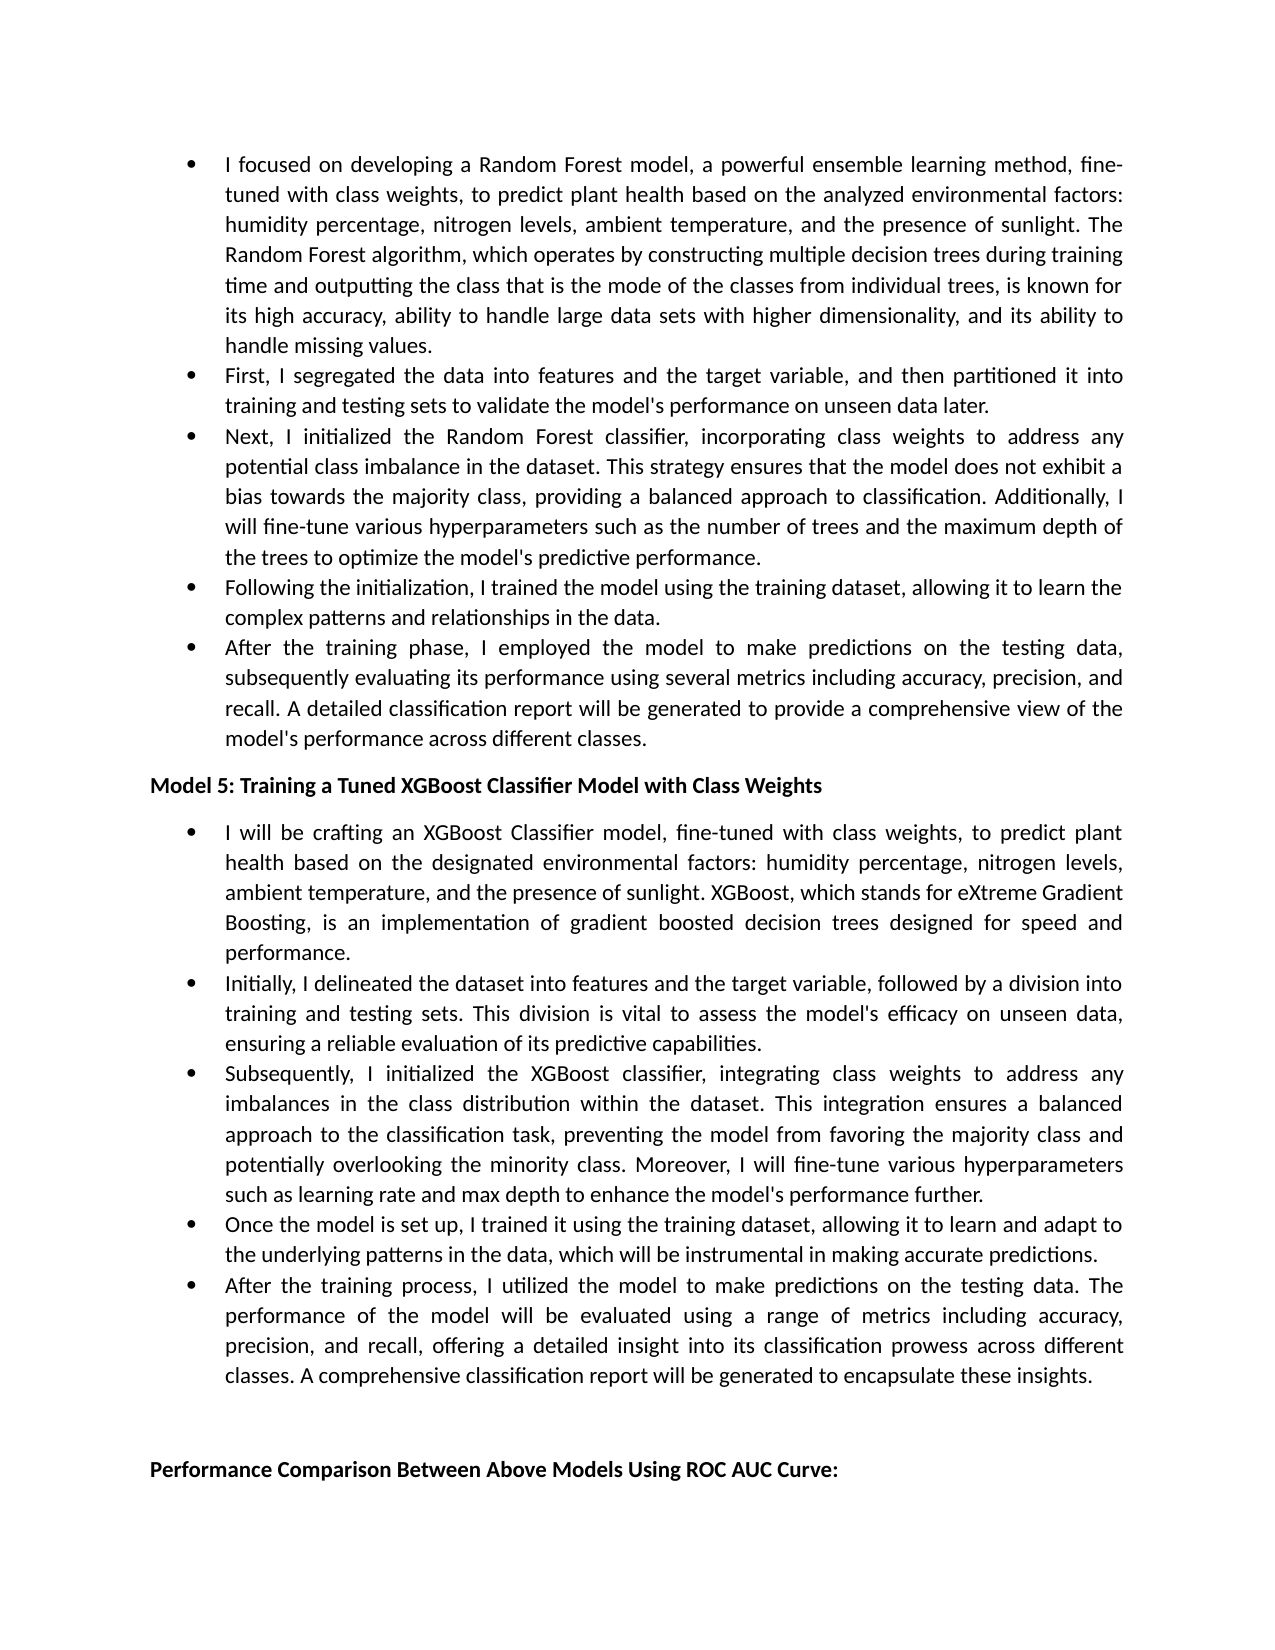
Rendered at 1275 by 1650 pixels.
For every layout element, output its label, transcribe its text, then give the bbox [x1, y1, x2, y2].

list Following the initialization, I trained the model using the training dataset, allowing it to learn the complex patterns and relationships in the data. [187, 573, 1125, 631]
list Initially, I delineated the dataset into features and the target variable, followed by a division into training and testing sets. This division is vital to assess the model's efficacy on unseen data, ensuring a reliable evaluation of its predictive capabilities. [187, 969, 1125, 1057]
list Once the model is set up, I trained it using the training dataset, allowing it to learn and adapt to the underlying patterns in the data, which will be instrumental in making accurate predictions. [187, 1210, 1125, 1269]
list After the training process, I utilized the model to make predictions on the testing data. The performance of the model will be evaluated using a range of metrics including accuracy, precision, and recall, offering a detailed insight into its classification prowess across different classes. A comprehensive classification report will be generated to encapsulate these insights. [187, 1271, 1125, 1389]
text Performance Comparison Between Above Models Using ROC AUC Curve: [150, 1455, 1125, 1483]
list Subsequently, I initialized the XGBoost classifier, integrating class weights to address any imbalances in the class distribution within the dataset. This integration ensures a balanced approach to the classification task, preventing the model from favoring the majority class and potentially overlooking the minority class. Moreover, I will fine-tune various hyperparameters such as learning rate and max depth to enhance the model's performance further. [187, 1059, 1125, 1208]
list Next, I initialized the Random Forest classifier, incorporating class weights to address any potential class imbalance in the dataset. This strategy ensures that the model does not exhibit a bias towards the majority class, providing a balanced approach to classification. Additionally, I will fine-tune various hyperparameters such as the number of trees and the maximum depth of the trees to optimize the model's predictive performance. [187, 422, 1125, 571]
list After the training phase, I employed the model to make predictions on the testing data, subsequently evaluating its performance using several metrics including accuracy, precision, and recall. A detailed classification report will be generated to provide a comprehensive view of the model's performance across different classes. [187, 633, 1125, 752]
list First, I segregated the data into features and the target variable, and then partitioned it into training and testing sets to validate the model's performance on unseen data later. [187, 361, 1125, 420]
list I focused on developing a Random Forest model, a powerful ensemble learning method, fine-tuned with class weights, to predict plant health based on the analyzed environmental factors: humidity percentage, nitrogen levels, ambient temperature, and the presence of sunlight. The Random Forest algorithm, which operates by constructing multiple decision trees during training time and outputting the class that is the mode of the classes from individual trees, is known for its high accuracy, ability to handle large data sets with higher dimensionality, and its ability to handle missing values. [187, 150, 1125, 359]
text Model 5: Training a Tuned XGBoost Classifier Model with Class Weights [150, 771, 1125, 799]
list I will be crafting an XGBoost Classifier model, fine-tuned with class weights, to predict plant health based on the designated environmental factors: humidity percentage, nitrogen levels, ambient temperature, and the presence of sunlight. XGBoost, which stands for eXtreme Gradient Boosting, is an implementation of gradient boosted decision trees designed for speed and performance. [187, 818, 1125, 967]
